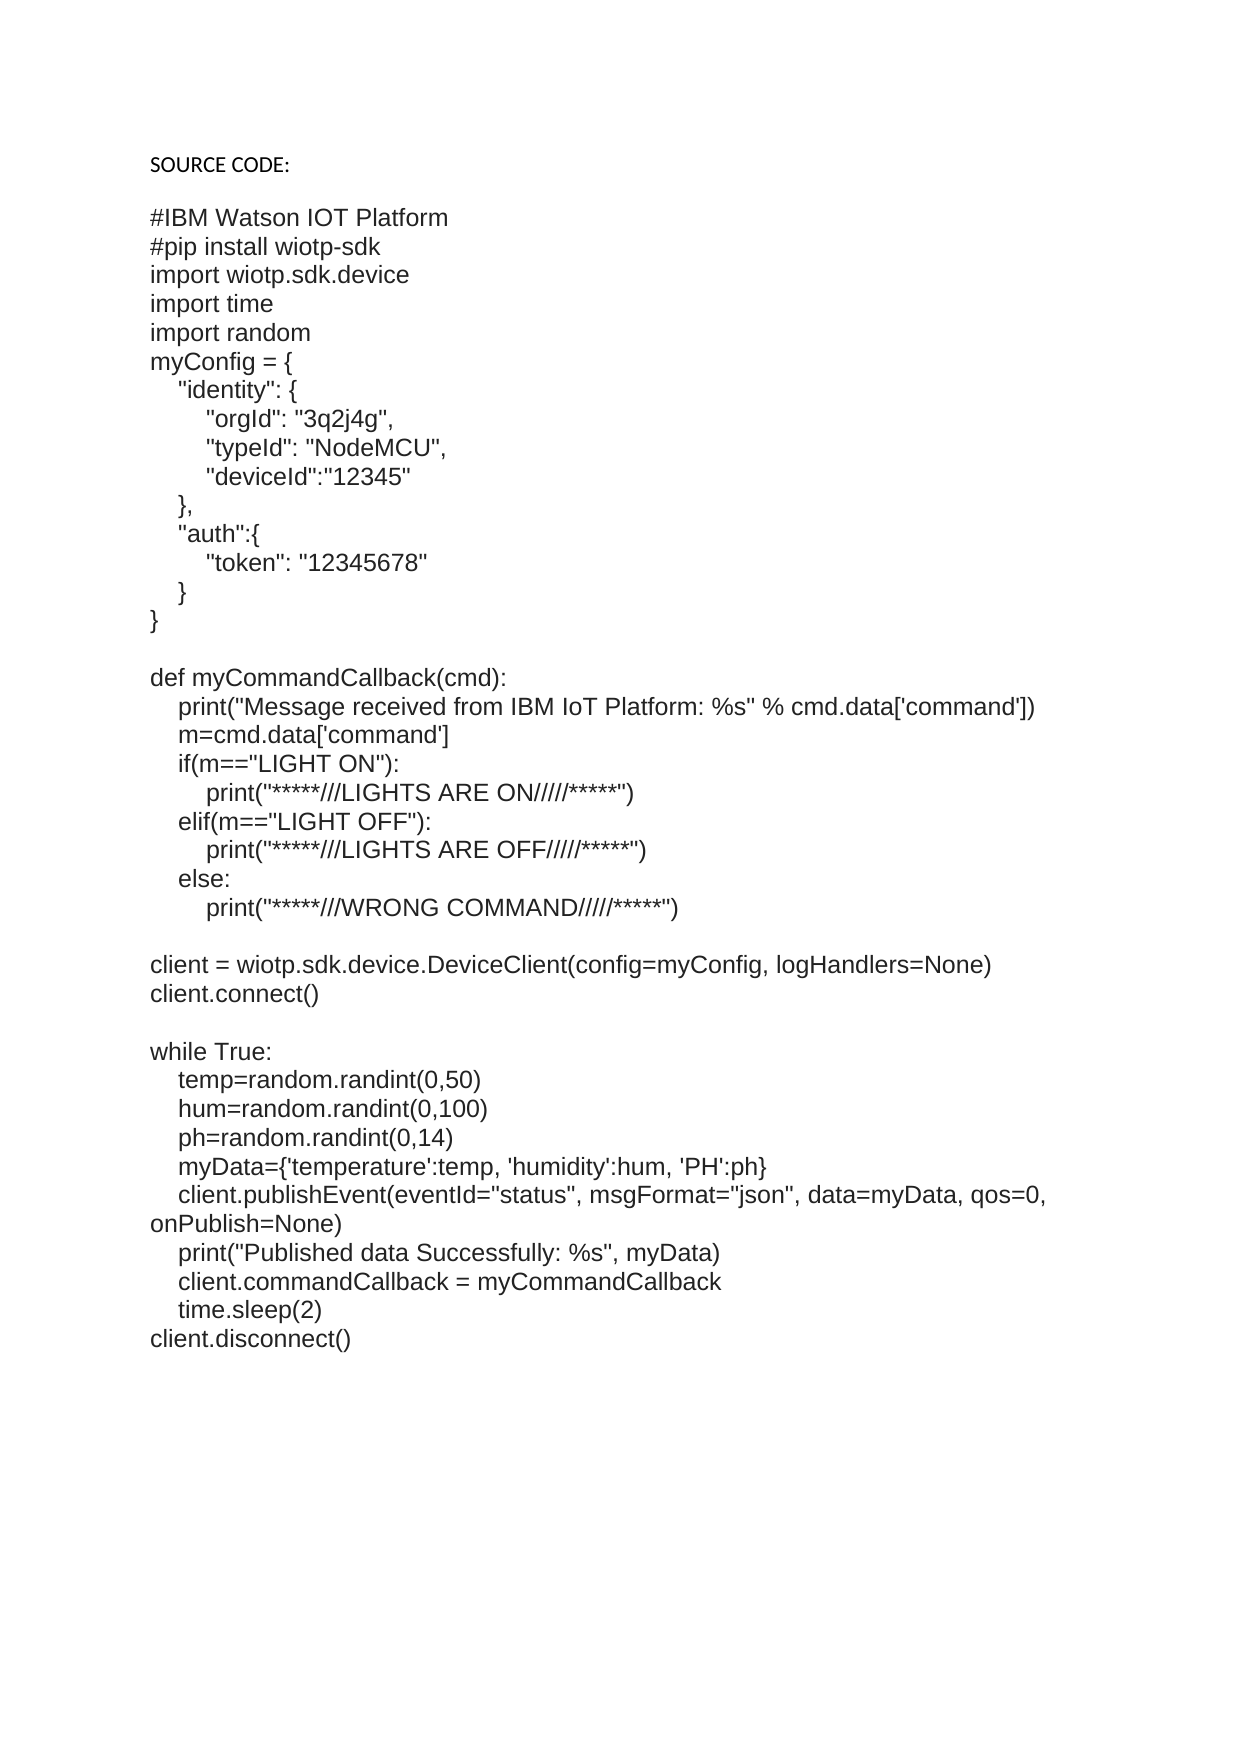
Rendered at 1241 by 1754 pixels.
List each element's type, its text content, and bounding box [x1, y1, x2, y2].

text print("Published data Successfully: %s", myData) [150, 1238, 1090, 1267]
text "token": "12345678" [150, 548, 1090, 577]
text "deviceId":"12345" [150, 462, 1090, 491]
text myConfig = { [150, 347, 1090, 376]
text "typeId": "NodeMCU", [150, 433, 1090, 462]
text import random [150, 318, 1090, 347]
text client.disconnect() [150, 1324, 1090, 1353]
text client.connect() [150, 979, 1090, 1008]
text SOURCE CODE: [150, 150, 1090, 178]
text print("*****///LIGHTS ARE ON/////*****") [150, 778, 1090, 807]
text client.publishEvent(eventId="status", msgFormat="json", data=myData, qos=0, onPublish=None) [150, 1181, 1090, 1238]
text print("Message received from IBM IoT Platform: %s" % cmd.data['command']) [150, 692, 1090, 721]
text "orgId": "3q2j4g", [150, 404, 1090, 433]
text client.commandCallback = myCommandCallback [150, 1267, 1090, 1296]
text import wiotp.sdk.device [150, 261, 1090, 289]
text #pip install wiotp-sdk [150, 232, 1090, 261]
text print("*****///WRONG COMMAND/////*****") [150, 893, 1090, 922]
text "identity": { [150, 376, 1090, 404]
text client = wiotp.sdk.device.DeviceClient(config=myConfig, logHandlers=None) [150, 951, 1090, 979]
text } [150, 606, 1090, 634]
text time.sleep(2) [150, 1296, 1090, 1324]
text import time [150, 289, 1090, 318]
text #IBM Watson IOT Platform [150, 203, 1090, 232]
text if(m=="LIGHT ON"): [150, 749, 1090, 778]
text myData={'temperature':temp, 'humidity':hum, 'PH':ph} [150, 1152, 1090, 1181]
text }, [150, 491, 1090, 519]
text temp=random.randint(0,50) [150, 1066, 1090, 1094]
text hum=random.randint(0,100) [150, 1094, 1090, 1123]
text print("*****///LIGHTS ARE OFF/////*****") [150, 836, 1090, 864]
text else: [150, 864, 1090, 893]
text while True: [150, 1037, 1090, 1066]
text def myCommandCallback(cmd): [150, 663, 1090, 692]
text elif(m=="LIGHT OFF"): [150, 807, 1090, 836]
text } [150, 577, 1090, 606]
text "auth":{ [150, 519, 1090, 548]
text ph=random.randint(0,14) [150, 1123, 1090, 1152]
text m=cmd.data['command'] [150, 721, 1090, 749]
